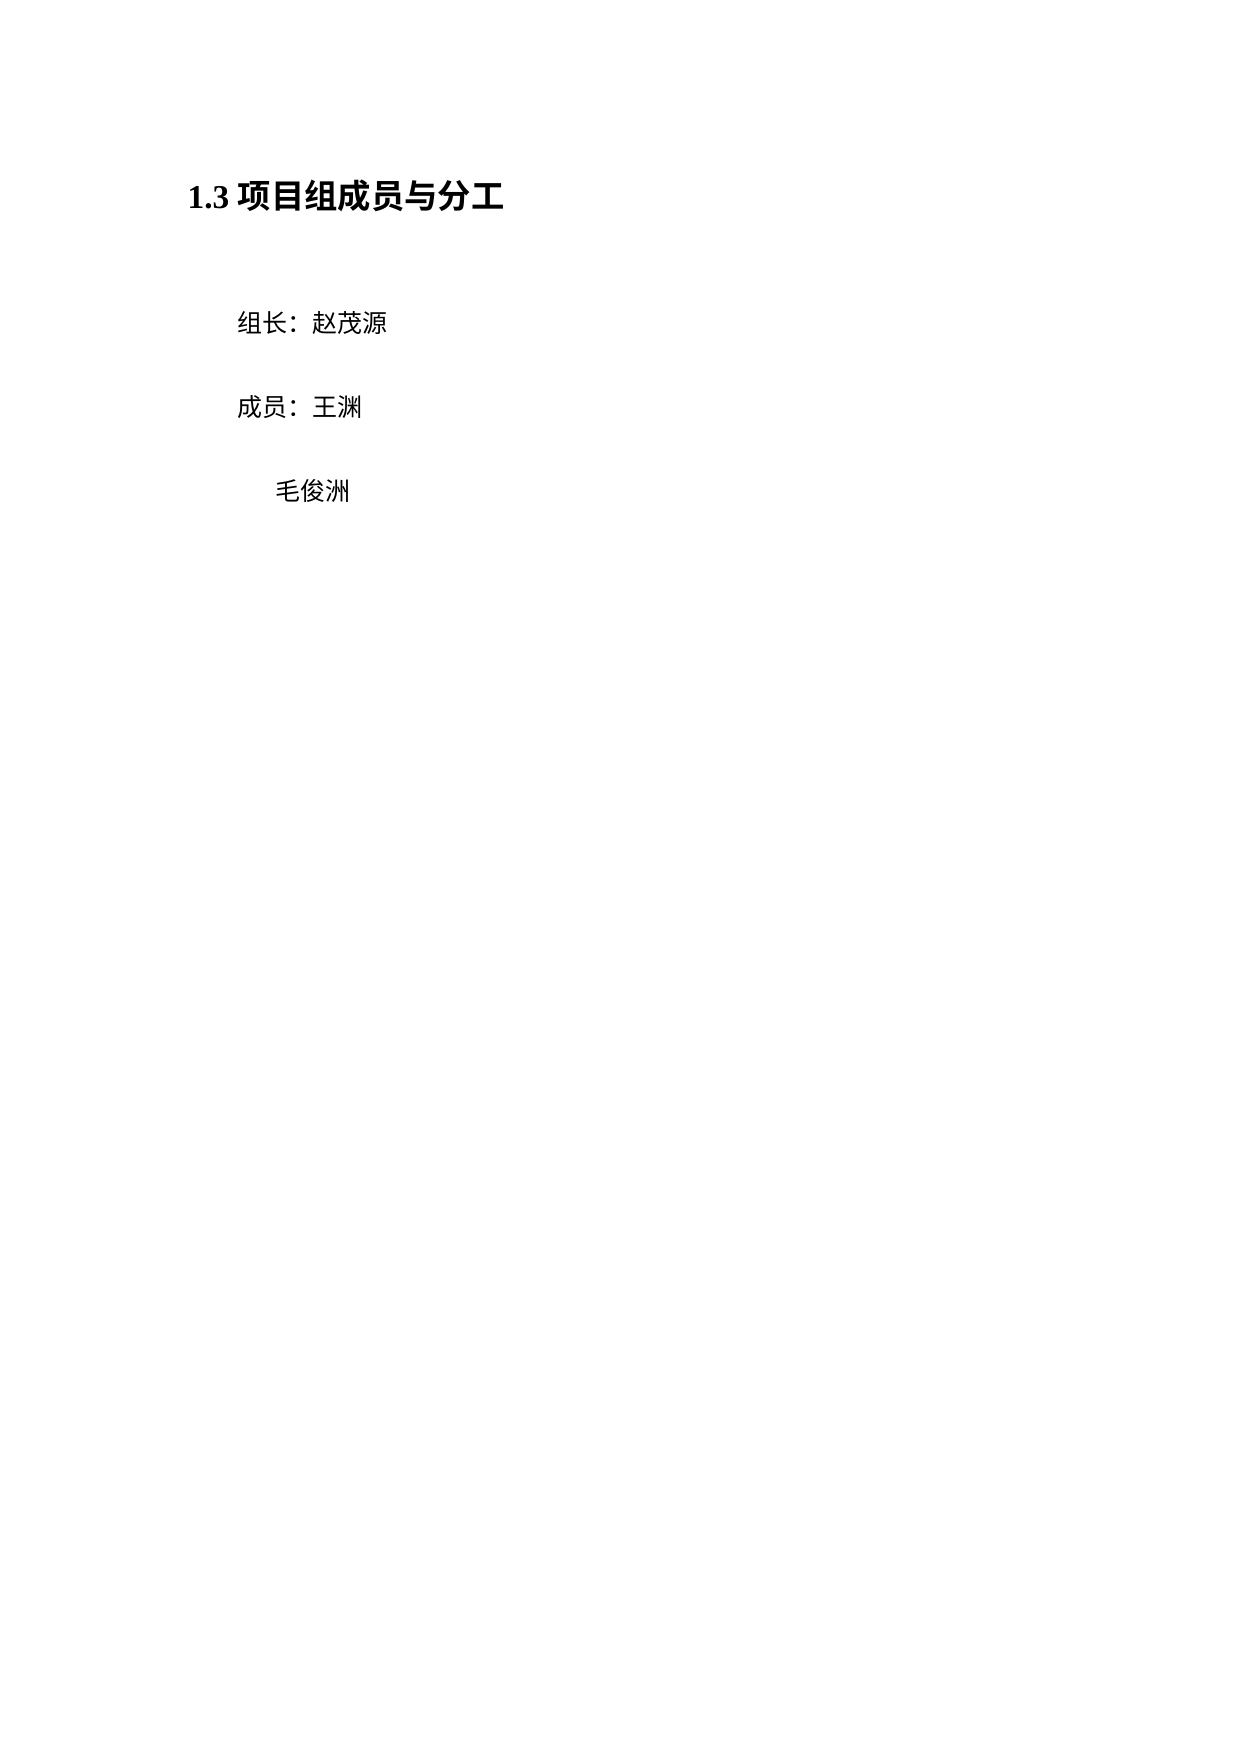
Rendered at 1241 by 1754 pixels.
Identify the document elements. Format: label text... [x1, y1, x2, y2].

subtitle 1.3 项目组成员与分工 [187, 162, 1053, 227]
list 组长：赵茂源 [187, 289, 1053, 354]
list 成员：王渊 [187, 373, 1053, 438]
list 毛俊洲 [187, 457, 1053, 522]
